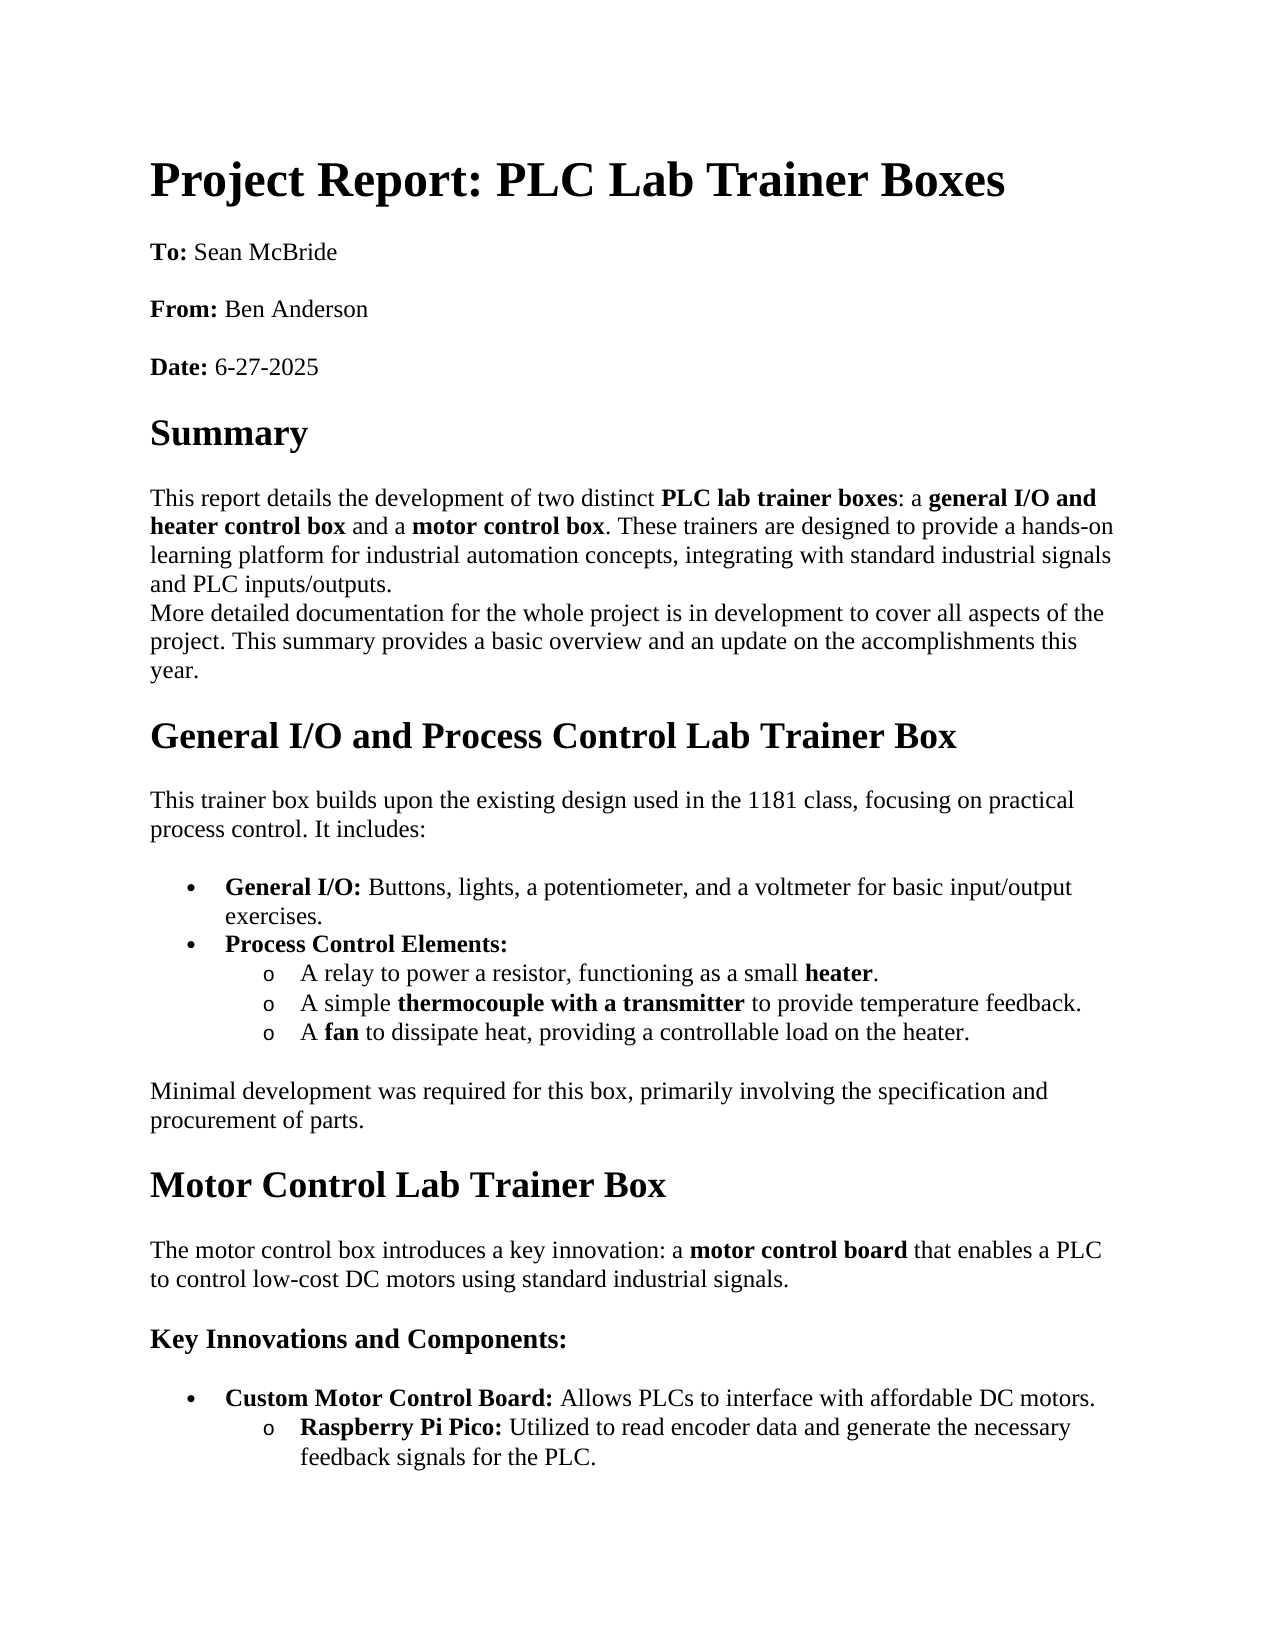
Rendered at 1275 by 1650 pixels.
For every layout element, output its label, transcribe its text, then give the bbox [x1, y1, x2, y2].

subtitle General I/O and Process Control Lab Trainer Box [150, 713, 1125, 756]
list Process Control Elements: [187, 929, 1125, 958]
text From: Ben Anderson [150, 294, 1125, 323]
list General I/O: Buttons, lights, a potentiometer, and a voltmeter for basic input/output exercises. [187, 872, 1125, 929]
text Key Innovations and Components: [150, 1322, 1125, 1354]
list Raspberry Pi Pico: Utilized to read encoder data and generate the necessary feedback signals for the PLC. [262, 1412, 1125, 1471]
text Date: 6-27-2025 [150, 352, 1125, 381]
text This report details the development of two distinct PLC lab trainer boxes: a general I/O and heater control box and a motor control box. These trainers are designed to provide a hands-on learning platform for industrial automation concepts, integrating with standard industrial signals and PLC inputs/outputs. More detailed documentation for the whole project is in development to cover all aspects of the project. This summary provides a basic overview and an update on the accomplishments this year. [150, 483, 1125, 684]
list A fan to dissipate heat, providing a controllable load on the heater. [262, 1017, 1125, 1047]
list A simple thermocouple with a transmitter to provide temperature feedback. [262, 988, 1125, 1017]
text This trainer box builds upon the existing design used in the 1181 class, focusing on practical process control. It includes: [150, 785, 1125, 843]
subtitle Motor Control Lab Trainer Box [150, 1163, 1125, 1206]
text The motor control box introduces a key innovation: a motor control board that enables a PLC to control low-cost DC motors using standard industrial signals. [150, 1235, 1125, 1293]
list A relay to power a resistor, functioning as a small heater. [262, 958, 1125, 988]
text To: Sean McBride [150, 237, 1125, 265]
text Minimal development was required for this box, primarily involving the specification and procurement of parts. [150, 1076, 1125, 1134]
list Custom Motor Control Board: Allows PLCs to interface with affordable DC motors. [187, 1383, 1125, 1412]
text Project Report: PLC Lab Trainer Boxes [150, 150, 1125, 207]
subtitle Summary [150, 410, 1125, 453]
